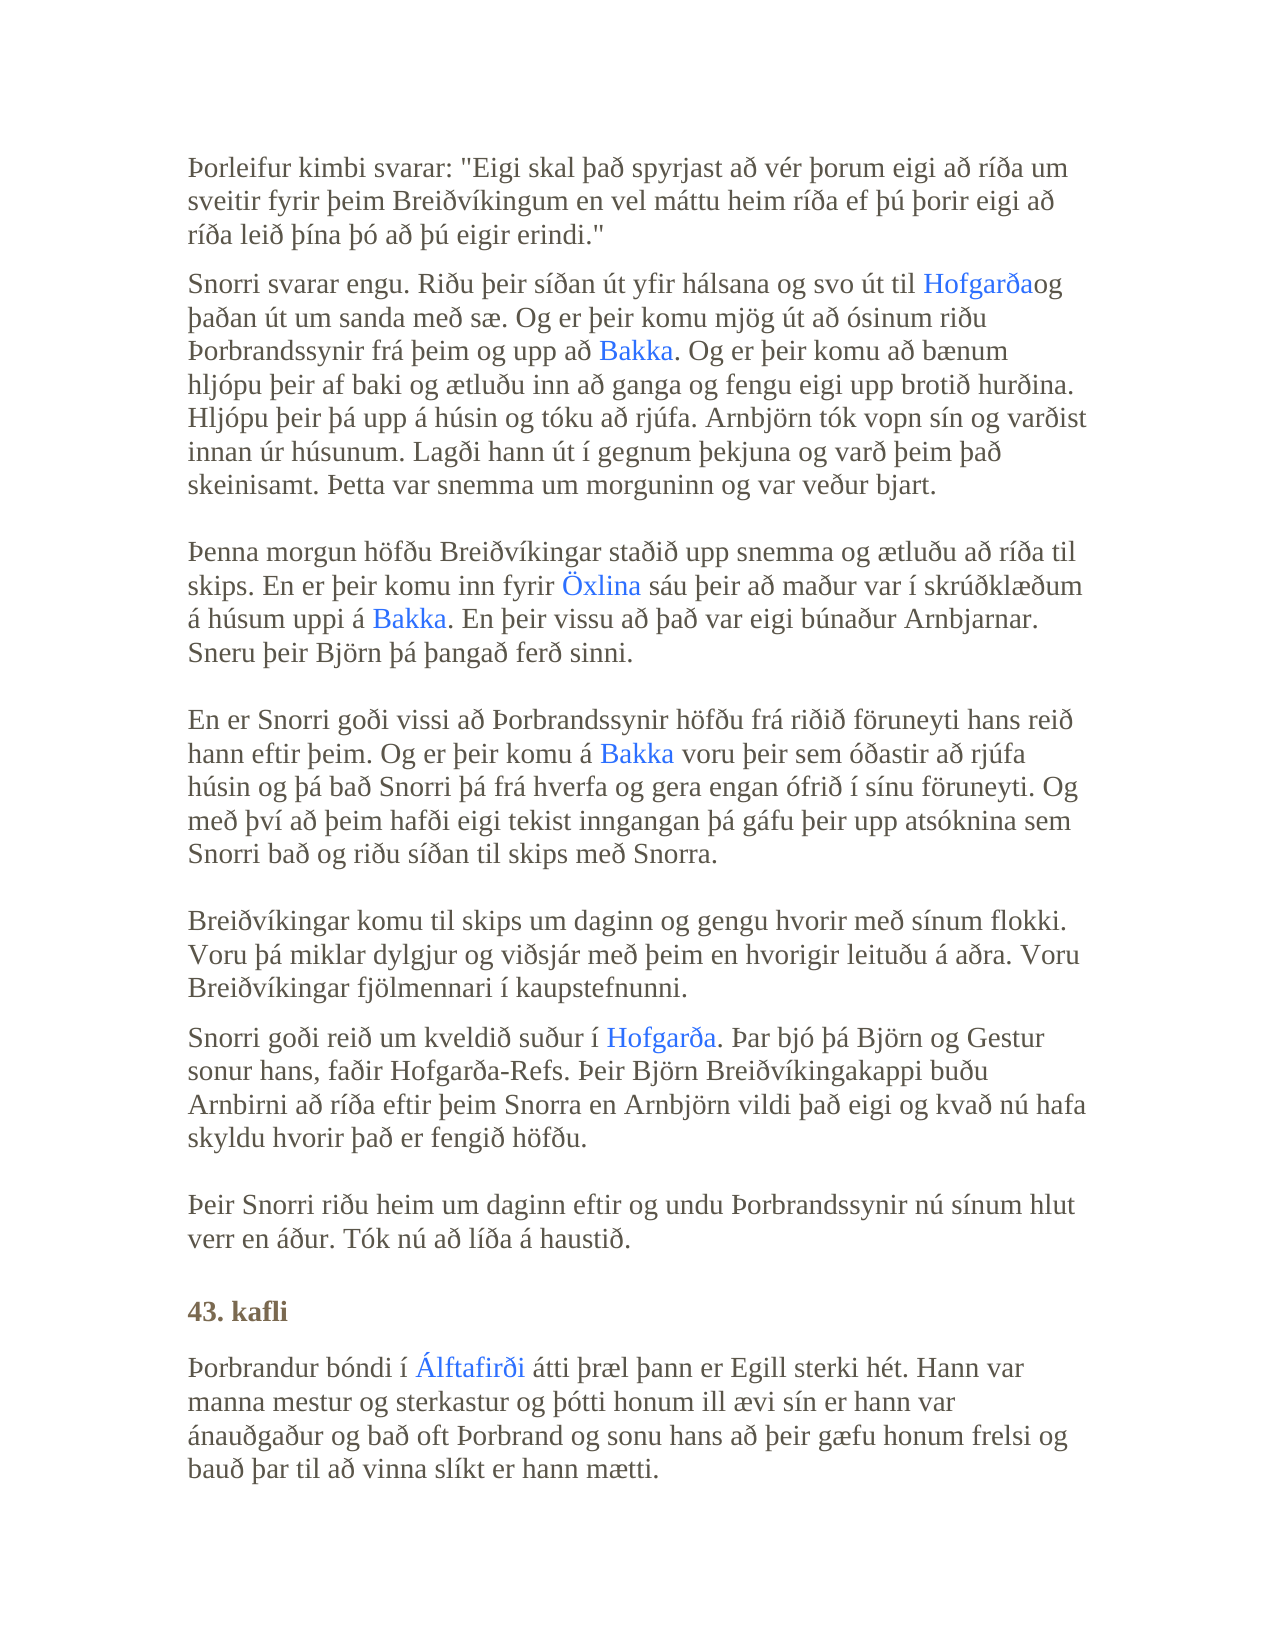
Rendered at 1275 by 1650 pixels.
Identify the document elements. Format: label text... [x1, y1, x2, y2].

text Þorbrandur bóndi í Álftafirði átti þræl þann er Egill sterki hét. Hann var manna mestur og sterkastur og þótti honum ill ævi sín er hann var ánauðgaður og bað oft Þorbrand og sonu hans að þeir gæfu honum frelsi og bauð þar til að vinna slíkt er hann mætti. [187, 1351, 1087, 1485]
text Snorri goði reið um kveldið suður í Hofgarða. Þar bjó þá Björn og Gestur sonur hans, faðir Hofgarða-Refs. Þeir Björn Breiðvíkingakappi buðu Arnbirni að ríða eftir þeim Snorra en Arnbjörn vildi það eigi og kvað nú hafa skyldu hvorir það er fengið höfðu. [187, 1020, 1087, 1154]
text Þorleifur kimbi svarar: "Eigi skal það spyrjast að vér þorum eigi að ríða um sveitir fyrir þeim Breiðvíkingum en vel máttu heim ríða ef þú þorir eigi að ríða leið þína þó að þú eigir erindi." [187, 150, 1087, 251]
text Þeir Snorri riðu heim um daginn eftir og undu Þorbrandssynir nú sínum hlut verr en áður. Tók nú að líða á haustið. [187, 1187, 1087, 1254]
text 43. kafli [187, 1294, 1087, 1327]
text Þenna morgun höfðu Breiðvíkingar staðið upp snemma og ætluðu að ríða til skips. En er þeir komu inn fyrir Öxlina sáu þeir að maður var í skrúðklæðum á húsum uppi á Bakka. En þeir vissu að það var eigi búnaður Arnbjarnar. Sneru þeir Björn þá þangað ferð sinni. [187, 534, 1087, 669]
text Breiðvíkingar komu til skips um daginn og gengu hvorir með sínum flokki. Voru þá miklar dylgjur og viðsjár með þeim en hvorigir leituðu á aðra. Voru Breiðvíkingar fjölmennari í kaupstefnunni. [187, 903, 1087, 1004]
text En er Snorri goði vissi að Þorbrandssynir höfðu frá riðið föruneyti hans reið hann eftir þeim. Og er þeir komu á Bakka voru þeir sem óðastir að rjúfa húsin og þá bað Snorri þá frá hverfa og gera engan ófrið í sínu föruneyti. Og með því að þeim hafði eigi tekist inngangan þá gáfu þeir upp atsóknina sem Snorri bað og riðu síðan til skips með Snorra. [187, 702, 1087, 870]
text Snorri svarar engu. Riðu þeir síðan út yfir hálsana og svo út til Hofgarðaog þaðan út um sanda með sæ. Og er þeir komu mjög út að ósinum riðu Þorbrandssynir frá þeim og upp að Bakka. Og er þeir komu að bænum hljópu þeir af baki og ætluðu inn að ganga og fengu eigi upp brotið hurðina. Hljópu þeir þá upp á húsin og tóku að rjúfa. Arnbjörn tók vopn sín og varðist innan úr húsunum. Lagði hann út í gegnum þekjuna og varð þeim það skeinisamt. Þetta var snemma um morguninn og var veður bjart. [187, 266, 1087, 501]
